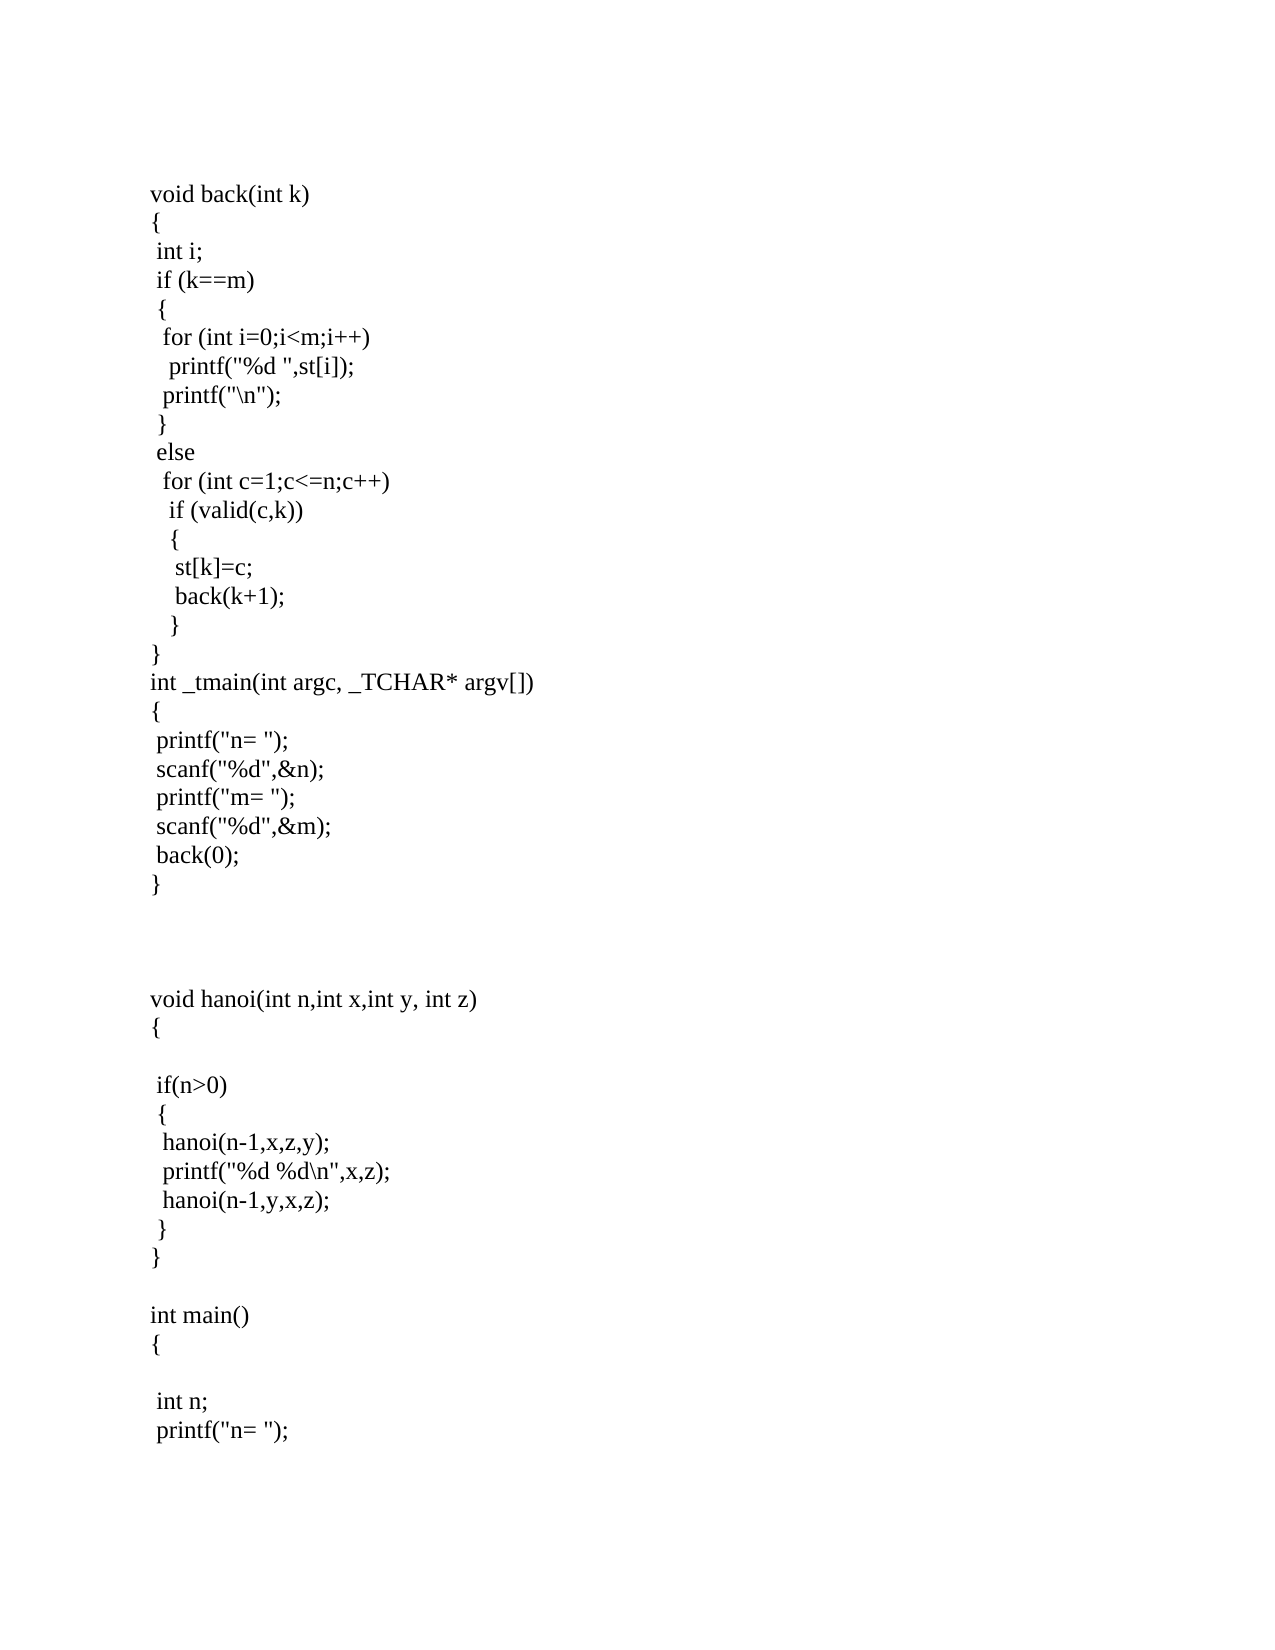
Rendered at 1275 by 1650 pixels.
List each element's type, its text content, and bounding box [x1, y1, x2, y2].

text { [150, 1012, 1125, 1070]
text { [150, 1329, 1125, 1357]
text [150, 1357, 1125, 1444]
text int main() [150, 1271, 1125, 1329]
text { int i; if (k==m) { for (int i=0;i<m;i++) printf("%d ",st[i]); printf("\n"); } [150, 207, 1125, 437]
text void back(int k) [150, 150, 1125, 207]
text if(n>0) { hanoi(n-1,x,z,y); printf("%d %d\n",x,z); hanoi(n-1,y,x,z); } } [150, 1070, 1125, 1271]
text int _tmain(int argc, _TCHAR* argv[]) [150, 667, 1125, 696]
text { printf("n= "); scanf("%d",&n); printf("m= "); scanf("%d",&m); back(0); } [150, 696, 1125, 897]
text else for (int c=1;c<=n;c++) if (valid(c,k)) { st[k]=c; back(k+1); } } [150, 437, 1125, 667]
text void hanoi(int n,int x,int y, int z) [150, 955, 1125, 1012]
